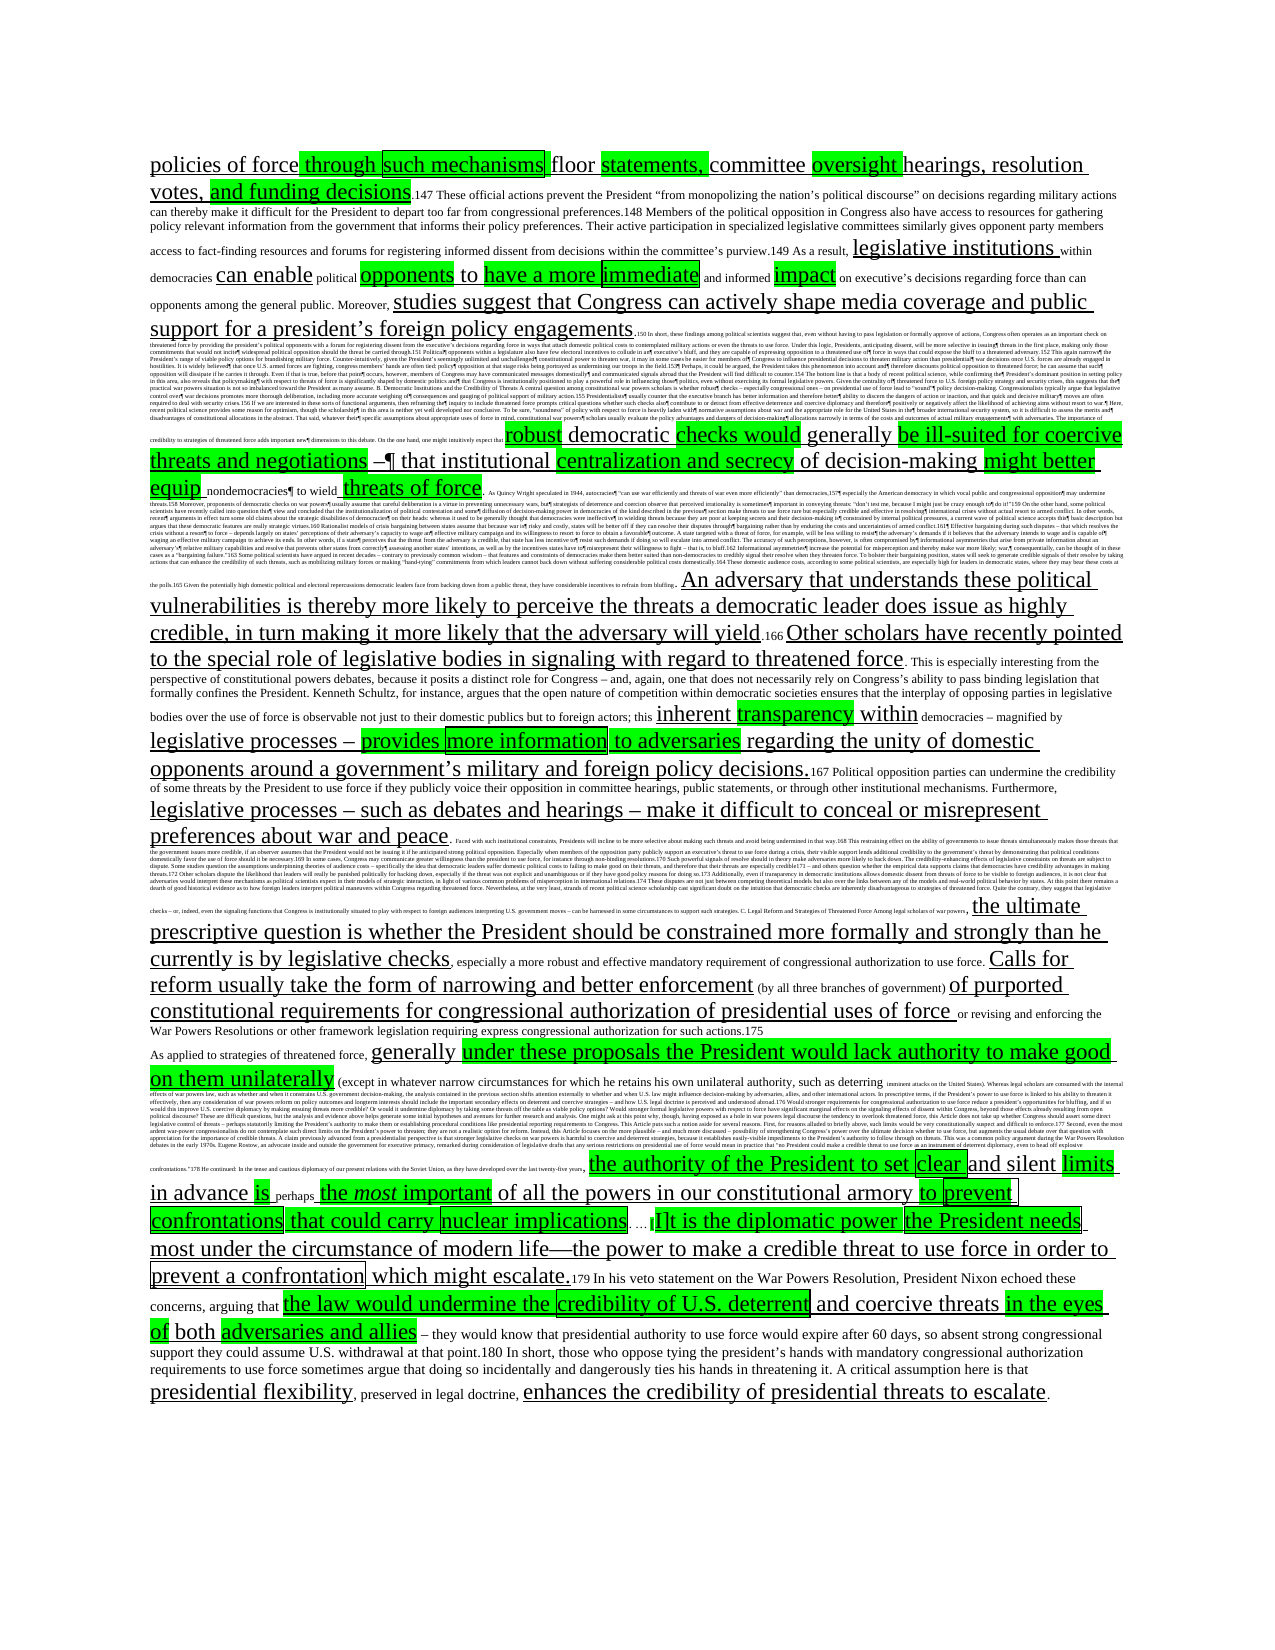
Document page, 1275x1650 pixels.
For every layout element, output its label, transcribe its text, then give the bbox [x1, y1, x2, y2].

text As applied to strategies of threatened force, generally under these proposals the President would lack authority to make good on them unilaterally (except in whatever narrow circumstances for which he retains his own unilateral authority, such as deterring imminent attacks on the United States). Whereas legal scholars are consumed with the internal effects of war powers law, such as whether and when it constrains U.S. government decision-making, the analysis contained in the previous section shifts attention externally to whether and when U.S. law might influence decision-making by adversaries, allies, and other international actors. In prescriptive terms, if the President’s power to use force is linked to his ability to threaten it effectively, then any consideration of war powers reform on policy outcomes and longterm interests should include the important secondary effects on deterrent and coercive strategies – and how U.S. legal doctrine is perceived and understood abroad.176 Would stronger requirements for congressional authorization to use force reduce a president’s opportunities for bluffing, and if so would this improve U.S. coercive diplomacy by making ensuing threats more credible? Or would it undermine diplomacy by taking some threats off the table as viable policy options? Would stronger formal legislative powers with respect to force have significant marginal effects on the signaling effects of dissent within Congress, beyond those effects already resulting from open political discourse? These are difficult questions, but the analysis and evidence above helps generate some initial hypotheses and avenues for further research and analysis. One might ask at this point why, though, having exposed as a hole in war powers legal discourse the tendency to overlook threatened force, this Article does not take up whether Congress should assert some direct legislative control of threats – perhaps statutorily limiting the President’s authority to make them or establishing procedural conditions like presidential reporting requirements to Congress. This Article puts such a notion aside for several reasons. First, for reasons alluded to briefly above, such limits would be very constitutionally suspect and difficult to enforce.177 Second, even the most ardent war-power congressionalists do not contemplate such direct limits on the President’s power to threaten; they are not a realistic option for reform. Instead, this Article focuses on the more plausible – and much more discussed – possibility of strengthening Congress’s power over the ultimate decision whether to use force, but augments the usual debate over that question with appreciation for the importance of credible threats. A claim previously advanced from a presidentialist perspective is that stronger legislative checks on war powers is harmful to coercive and deterrent strategies, because it establishes easily-visible impediments to the President’s authority to follow through on threats. This was a common policy argument during the War Powers Resolution debates in the early 1970s. Eugene Rostow, an advocate inside and outside the government for executive primacy, remarked during consideration of legislative drafts that any serious restrictions on presidential use of force would mean in practice that “no President could make a credible threat to use force as an instrument of deterrent diplomacy, even to head off explosive confrontations.”178 He continued: In the tense and cautious diplomacy of our present relations with the Soviet Union, as they have developed over the last twenty-five years, the authority of the President to set clear and silent limits in advance is perhaps the most important of all the powers in our constitutional armory to prevent confrontations that could carry nuclear implications. … [I]t is the diplomatic power the President needs most under the circumstance of modern life—the power to make a credible threat to use force in order to prevent a confrontation which might escalate.179 In his veto statement on the War Powers Resolution, President Nixon echoed these concerns, arguing that the law would undermine the credibility of U.S. deterrent and coercive threats in the eyes of both adversaries and allies – they would know that presidential authority to use force would expire after 60 days, so absent strong congressional support they could assume U.S. withdrawal at that point.180 In short, those who oppose tying the president’s hands with mandatory congressional authorization requirements to use force sometimes argue that doing so incidentally and dangerously ties his hands in threatening it. A critical assumption here is that presidential flexibility, preserved in legal doctrine, enhances the credibility of presidential threats to escalate. [150, 1038, 1125, 1404]
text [150, 150, 1125, 1038]
